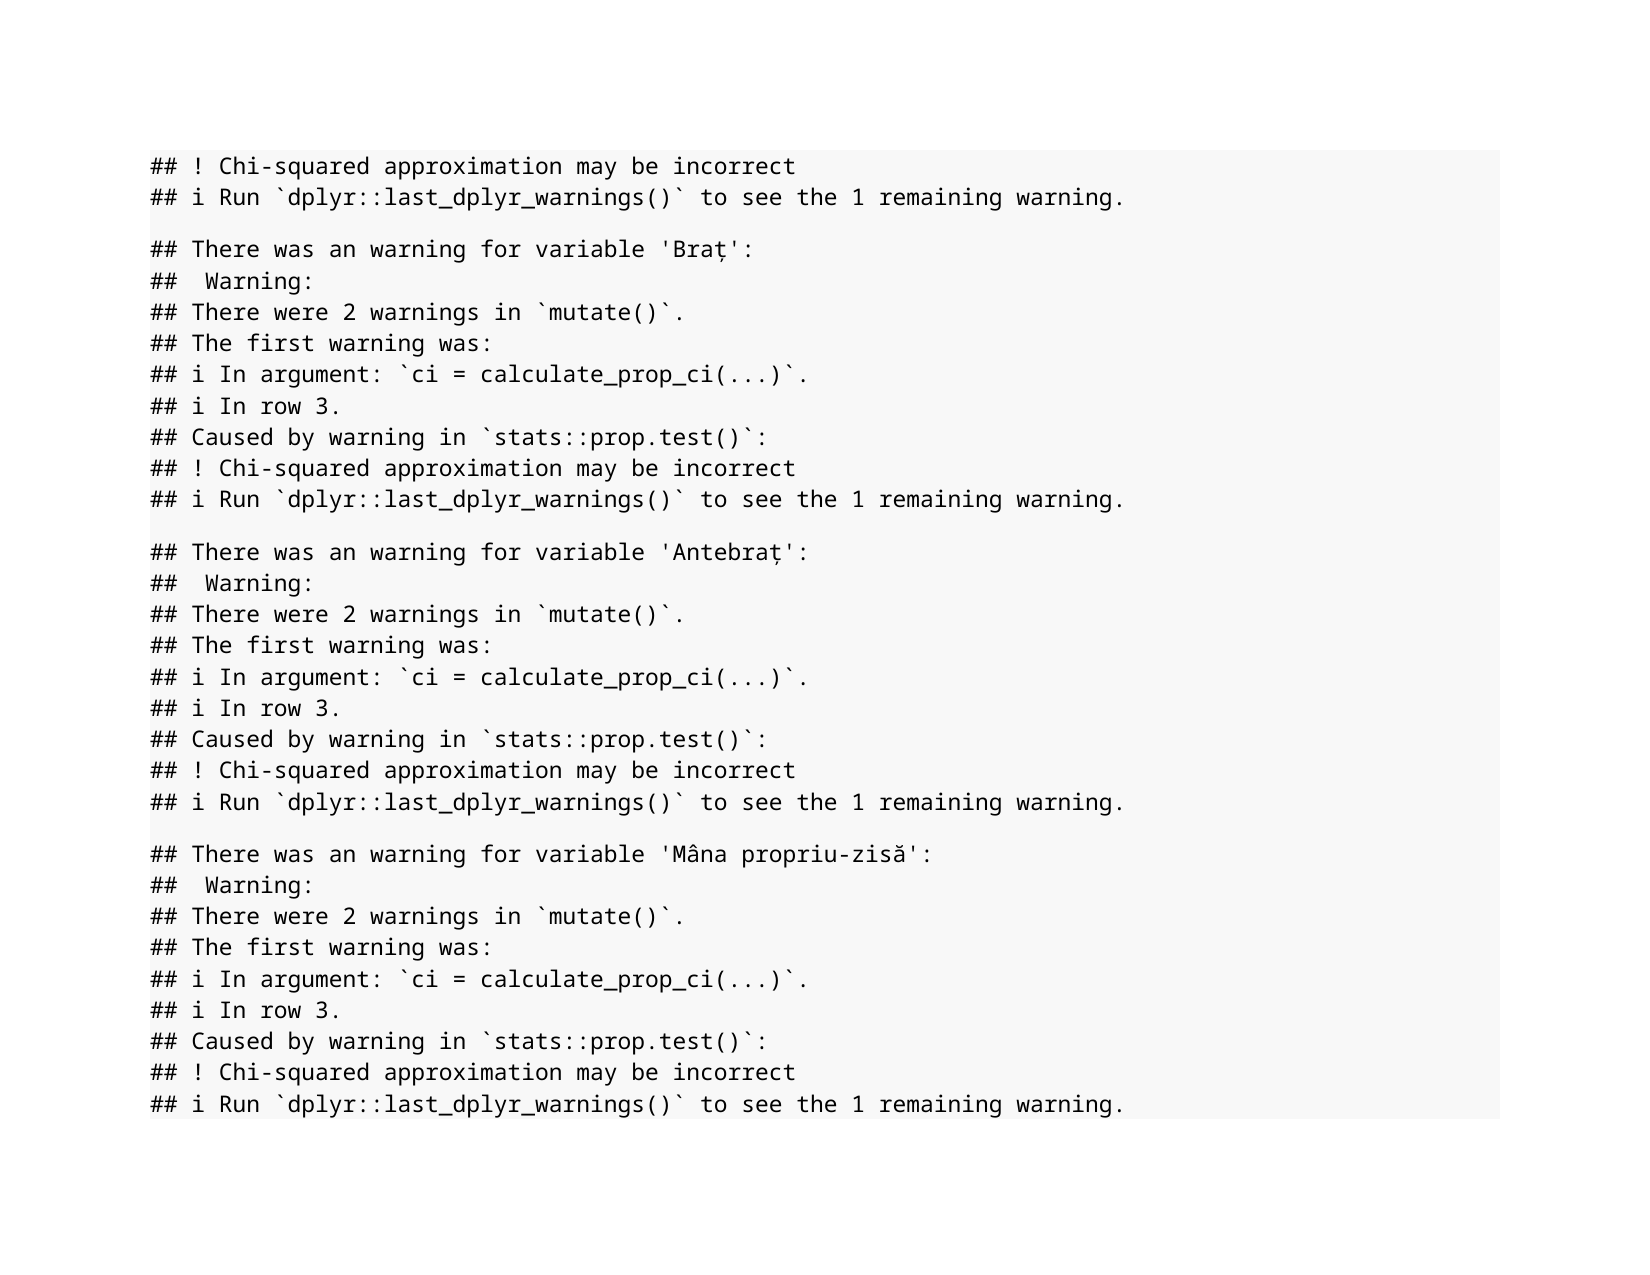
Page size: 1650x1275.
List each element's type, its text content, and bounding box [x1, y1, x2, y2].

text ## There was an warning for variable 'Braț': ## Warning: ## There were 2 warnings in `mutate()`. ## The first warning was: ## ℹ In argument: `ci = calculate_prop_ci(...)`. ## ℹ In row 3. ## Caused by warning in `stats::prop.test()`: ## ! Chi-squared approximation may be incorrect ## ℹ Run `dplyr::last_dplyr_warnings()` to see the 1 remaining warning. [150, 233, 1500, 514]
text ## There was an warning for variable 'Antebraț': ## Warning: ## There were 2 warnings in `mutate()`. ## The first warning was: ## ℹ In argument: `ci = calculate_prop_ci(...)`. ## ℹ In row 3. ## Caused by warning in `stats::prop.test()`: ## ! Chi-squared approximation may be incorrect ## ℹ Run `dplyr::last_dplyr_warnings()` to see the 1 remaining warning. [150, 535, 1500, 817]
text ## There was an warning for variable 'Mâna propriu-zisă': ## Warning: ## There were 2 warnings in `mutate()`. ## The first warning was: ## ℹ In argument: `ci = calculate_prop_ci(...)`. ## ℹ In row 3. ## Caused by warning in `stats::prop.test()`: ## ! Chi-squared approximation may be incorrect ## ℹ Run `dplyr::last_dplyr_warnings()` to see the 1 remaining warning. [150, 837, 1500, 1119]
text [150, 150, 1500, 212]
